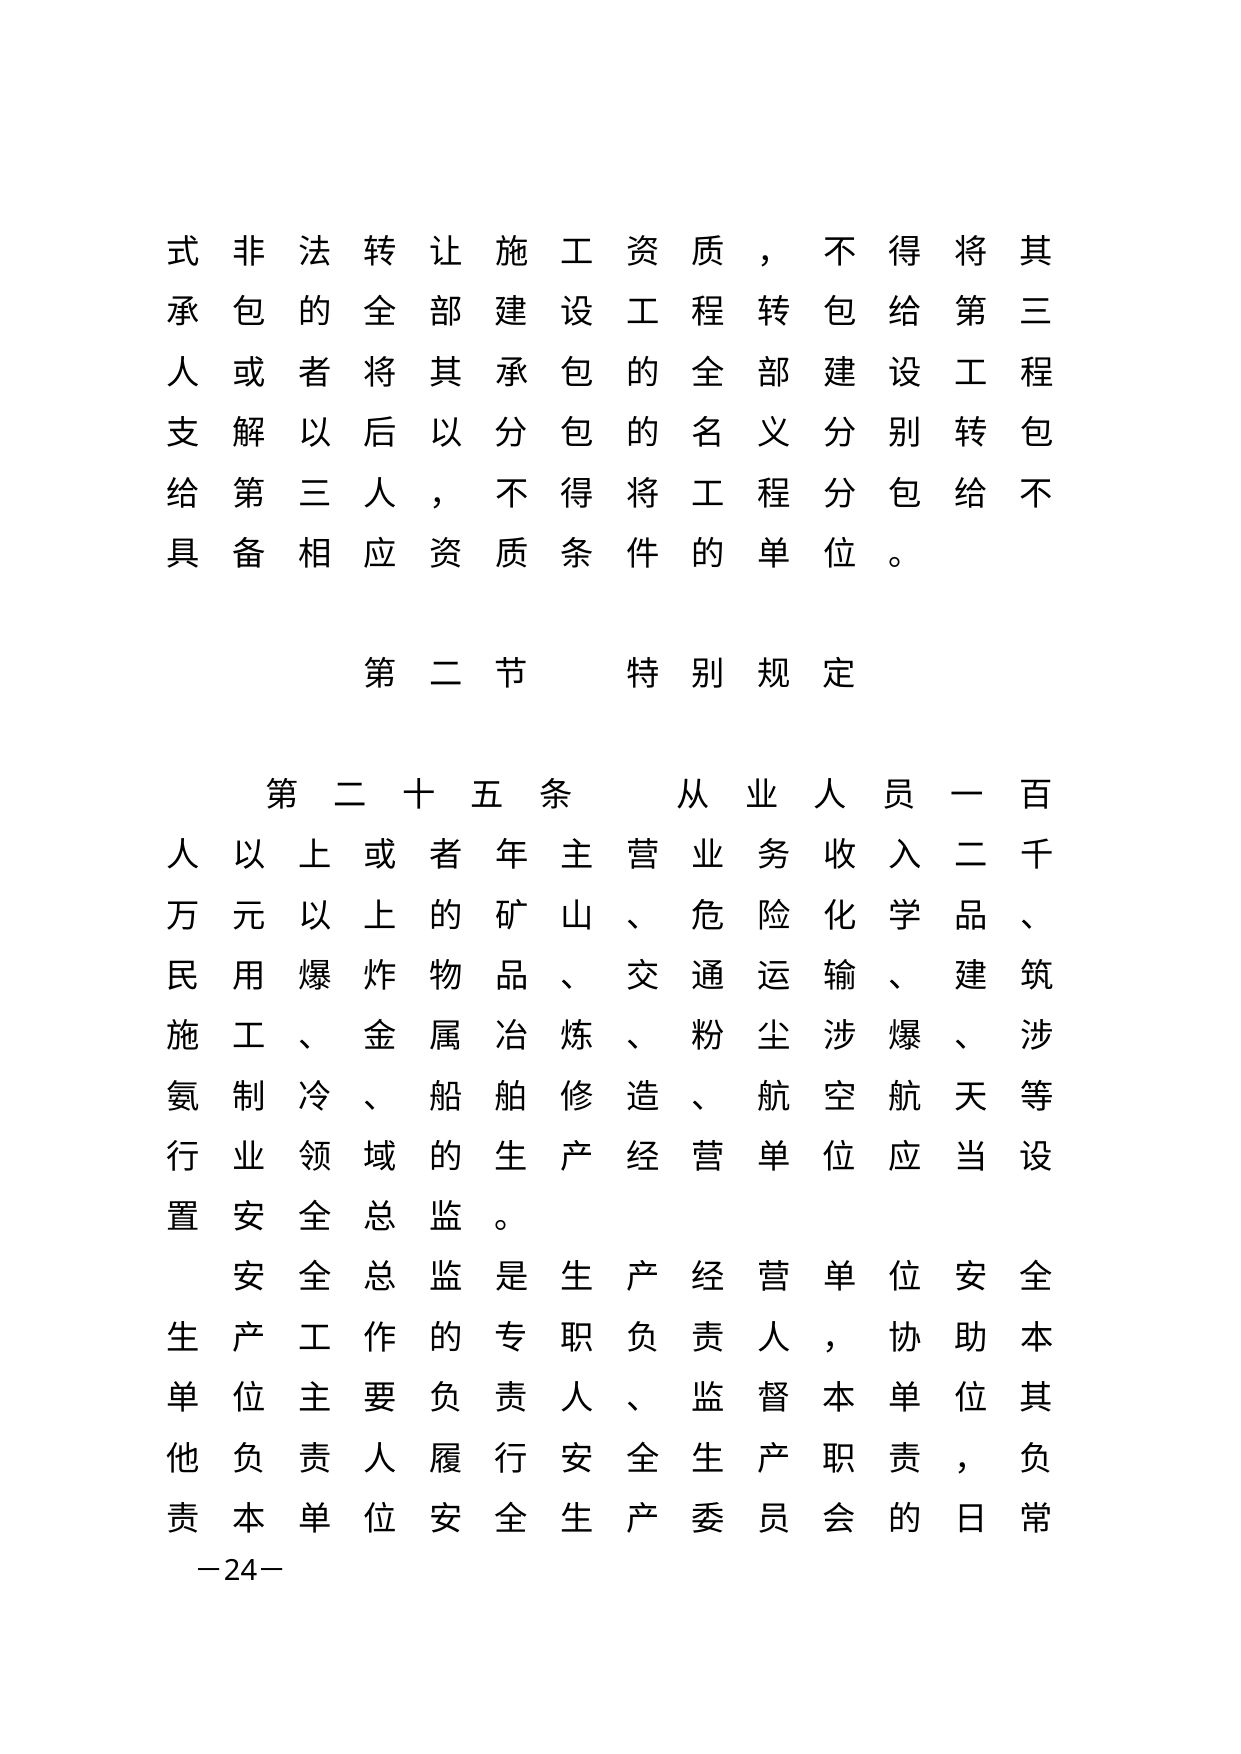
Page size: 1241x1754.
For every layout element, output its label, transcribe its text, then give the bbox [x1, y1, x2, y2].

text 第二节 特别规定 [167, 641, 1085, 701]
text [167, 762, 1085, 1546]
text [167, 219, 1085, 581]
